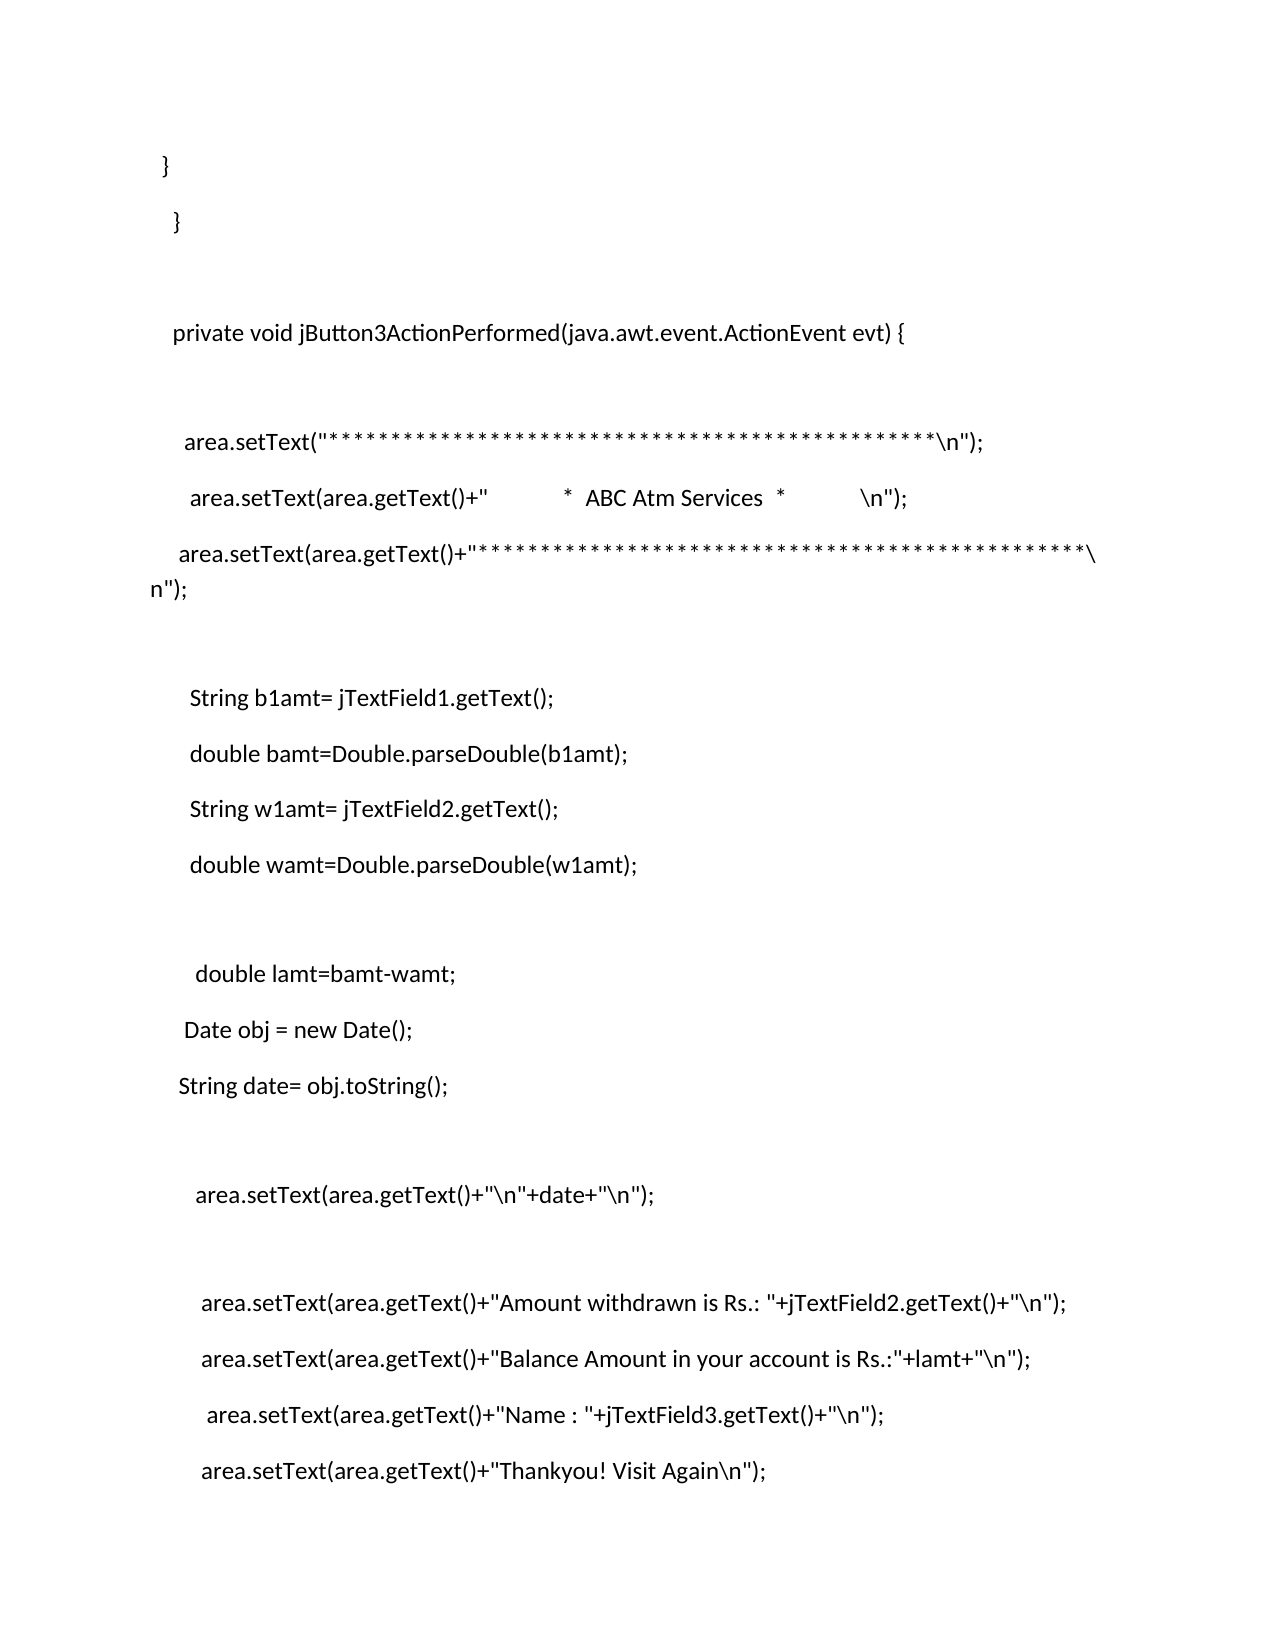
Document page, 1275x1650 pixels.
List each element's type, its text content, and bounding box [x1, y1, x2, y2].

text String b1amt= jTextField1.getText(); [150, 682, 1125, 712]
text area.setText(area.getText()+"Amount withdrawn is Rs.: "+jTextField2.getText()+"\n"); [150, 1288, 1125, 1318]
text area.setText(area.getText()+"Balance Amount in your account is Rs.:"+lamt+"\n"); [150, 1343, 1125, 1374]
text area.setText(area.getText()+"*************************************************\n"); [150, 538, 1125, 603]
text String w1amt= jTextField2.getText(); [150, 793, 1125, 824]
text area.setText(area.getText()+"\n"+date+"\n"); [150, 1179, 1125, 1209]
text double wamt=Double.parseDouble(w1amt); [150, 849, 1125, 880]
text } [150, 150, 1125, 181]
text private void jButton3ActionPerformed(java.awt.event.ActionEvent evt) { [150, 317, 1125, 348]
text String date= obj.toString(); [150, 1070, 1125, 1100]
text area.setText(area.getText()+" * ABC Atm Services * \n"); [150, 482, 1125, 513]
text double bamt=Double.parseDouble(b1amt); [150, 738, 1125, 768]
text double lamt=bamt-wamt; [150, 958, 1125, 989]
text Date obj = new Date(); [150, 1014, 1125, 1044]
text } [150, 206, 1125, 236]
text area.setText(area.getText()+"Name : "+jTextField3.getText()+"\n"); [150, 1399, 1125, 1430]
text area.setText(area.getText()+"Thankyou! Visit Again\n"); [150, 1455, 1125, 1486]
text area.setText("*************************************************\n"); [150, 426, 1125, 457]
